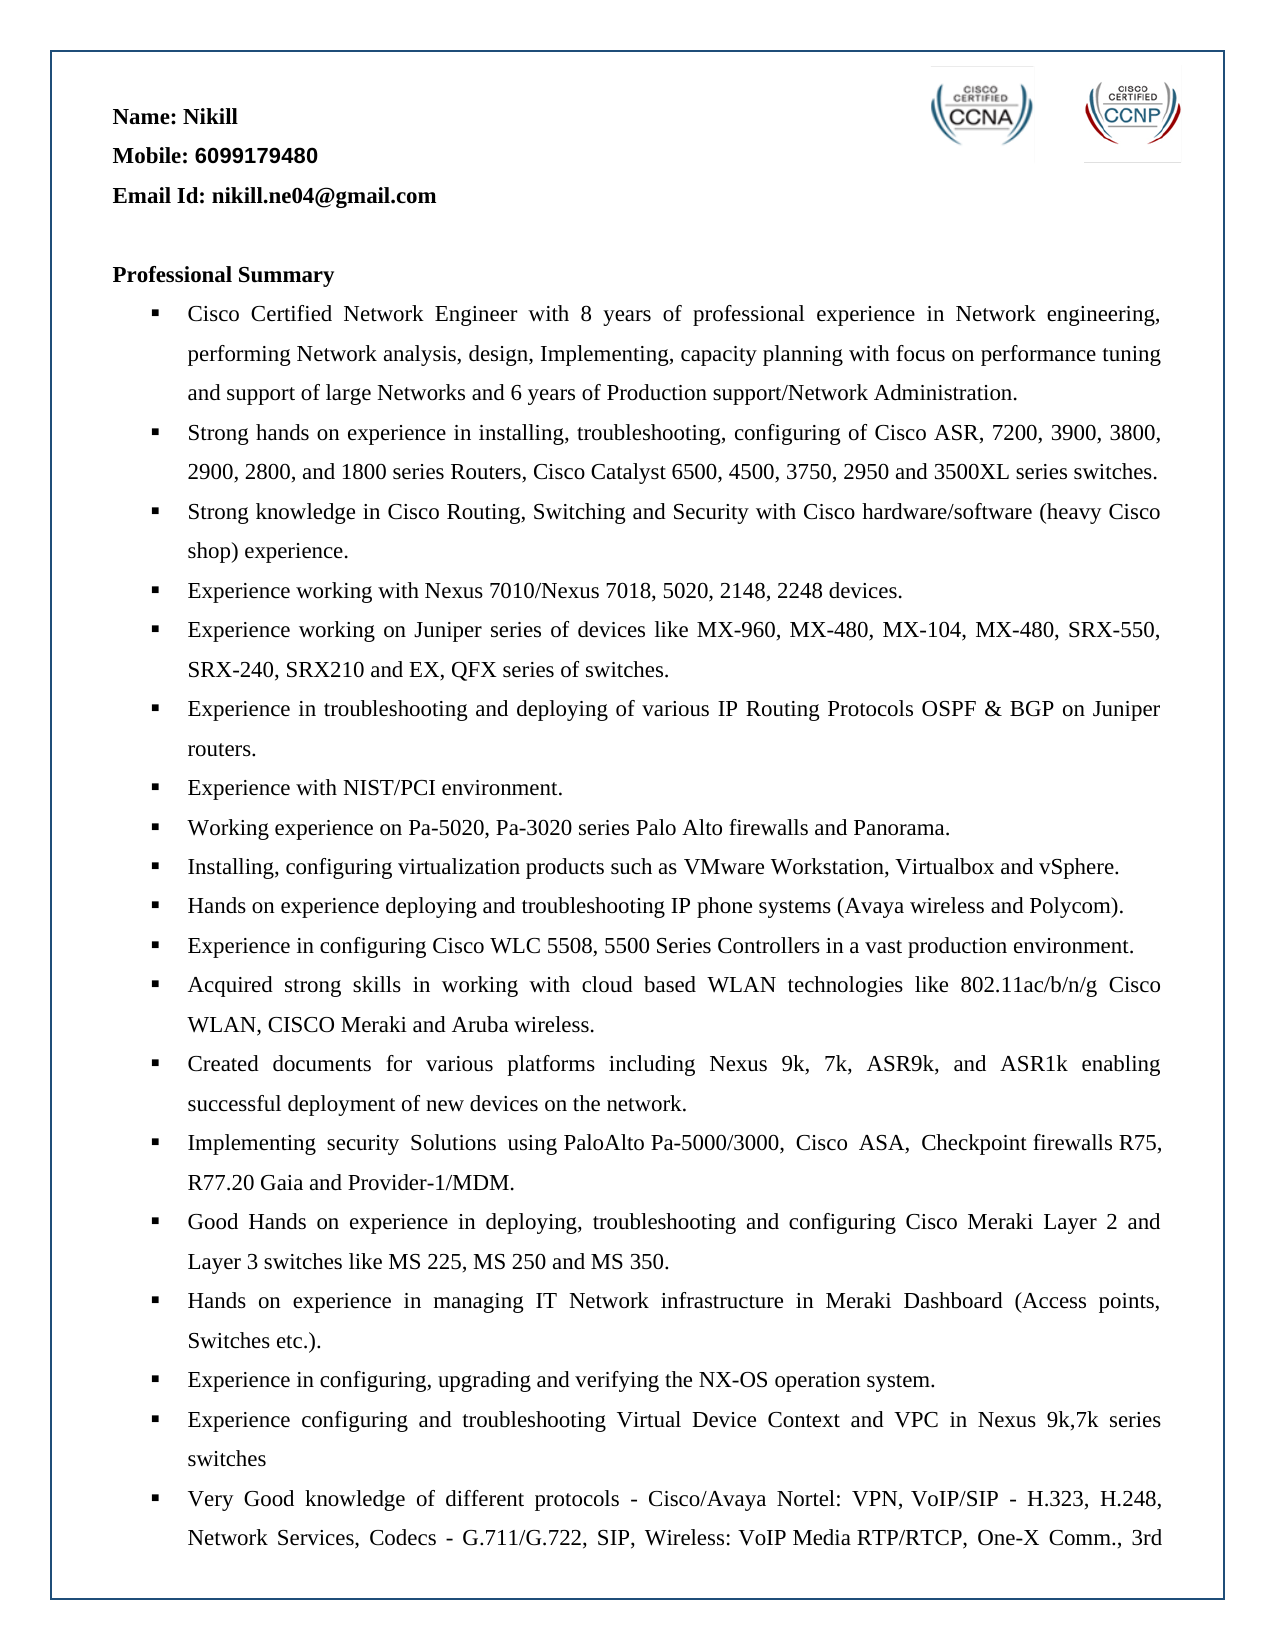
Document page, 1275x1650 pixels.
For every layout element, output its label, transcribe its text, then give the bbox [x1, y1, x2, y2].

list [150, 1485, 1162, 1551]
list Working experience on Pa-5020, Pa-3020 series Palo Alto firewalls and Panorama. [150, 814, 1162, 840]
list Experience configuring and troubleshooting Virtual Device Context and VPC in Nexus 9k,7k series switches [150, 1406, 1162, 1472]
list Experience working on Juniper series of devices like MX-960, MX-480, MX-104, MX-480, SRX-550, SRX-240, SRX210 and EX, QFX series of switches. [150, 616, 1162, 682]
list Experience working with Nexus 7010/Nexus 7018, 5020, 2148, 2248 devices. [150, 577, 1162, 603]
list Experience with NIST/PCI environment. [150, 774, 1162, 801]
list Experience in troubleshooting and deploying of various IP Routing Protocols OSPF & BGP on Juniper routers. [150, 695, 1162, 761]
picture [930, 65, 1035, 103]
list Hands on experience in managing IT Network infrastructure in Meraki Dashboard (Access points, Switches etc.). [150, 1287, 1162, 1353]
list Strong hands on experience in installing, troubleshooting, configuring of Cisco ASR, 7200, 3900, 3800, 2900, 2800, and 1800 series Routers, Cisco Catalyst 6500, 4500, 3750, 2950 and 3500XL series switches. [150, 419, 1162, 485]
text Email Id: nikill.ne04@gmail.com [112, 182, 1162, 208]
list Strong knowledge in Cisco Routing, Switching and Security with Cisco hardware/software (heavy Cisco shop) experience. [150, 498, 1162, 564]
list Experience in configuring, upgrading and verifying the NX-OS operation system. [150, 1366, 1162, 1393]
list Experience in configuring Cisco WLC 5508, 5500 Series Controllers in a vast production environment. [150, 932, 1162, 958]
list Hands on experience deploying and troubleshooting IP phone systems (Avaya wireless and Polycom). [150, 893, 1162, 919]
list Good Hands on experience in deploying, troubleshooting and configuring Cisco Meraki Layer 2 and Layer 3 switches like MS 225, MS 250 and MS 350. [150, 1208, 1162, 1274]
text Name: Nikill [112, 103, 1162, 129]
list Acquired strong skills in working with cloud based WLAN technologies like 802.11ac/b/n/g Cisco WLAN, CISCO Meraki and Aruba wireless. [150, 972, 1162, 1037]
text Mobile: 6099179480 [112, 142, 1162, 169]
list Cisco Certified Network Engineer with 8 years of professional experience in Network engineering, performing Network analysis, design, Implementing, capacity planning with focus on performance tuning and support of large Networks and 6 years of Production support/Network Administration. [150, 300, 1162, 406]
list Installing, configuring virtualization products such as VMware Workstation, Virtualbox and vSphere. [150, 853, 1162, 879]
text Professional Summary [112, 261, 1162, 287]
picture [1084, 65, 1182, 163]
list Implementing security Solutions using PaloAlto Pa-5000/3000, Cisco ASA, Checkpoint firewalls R75, R77.20 Gaia and Provider-1/MDM. [150, 1129, 1162, 1195]
list Created documents for various platforms including Nexus 9k, 7k, ASR9k, and ASR1k enabling successful deployment of new devices on the network. [150, 1051, 1162, 1116]
picture [930, 129, 1035, 142]
